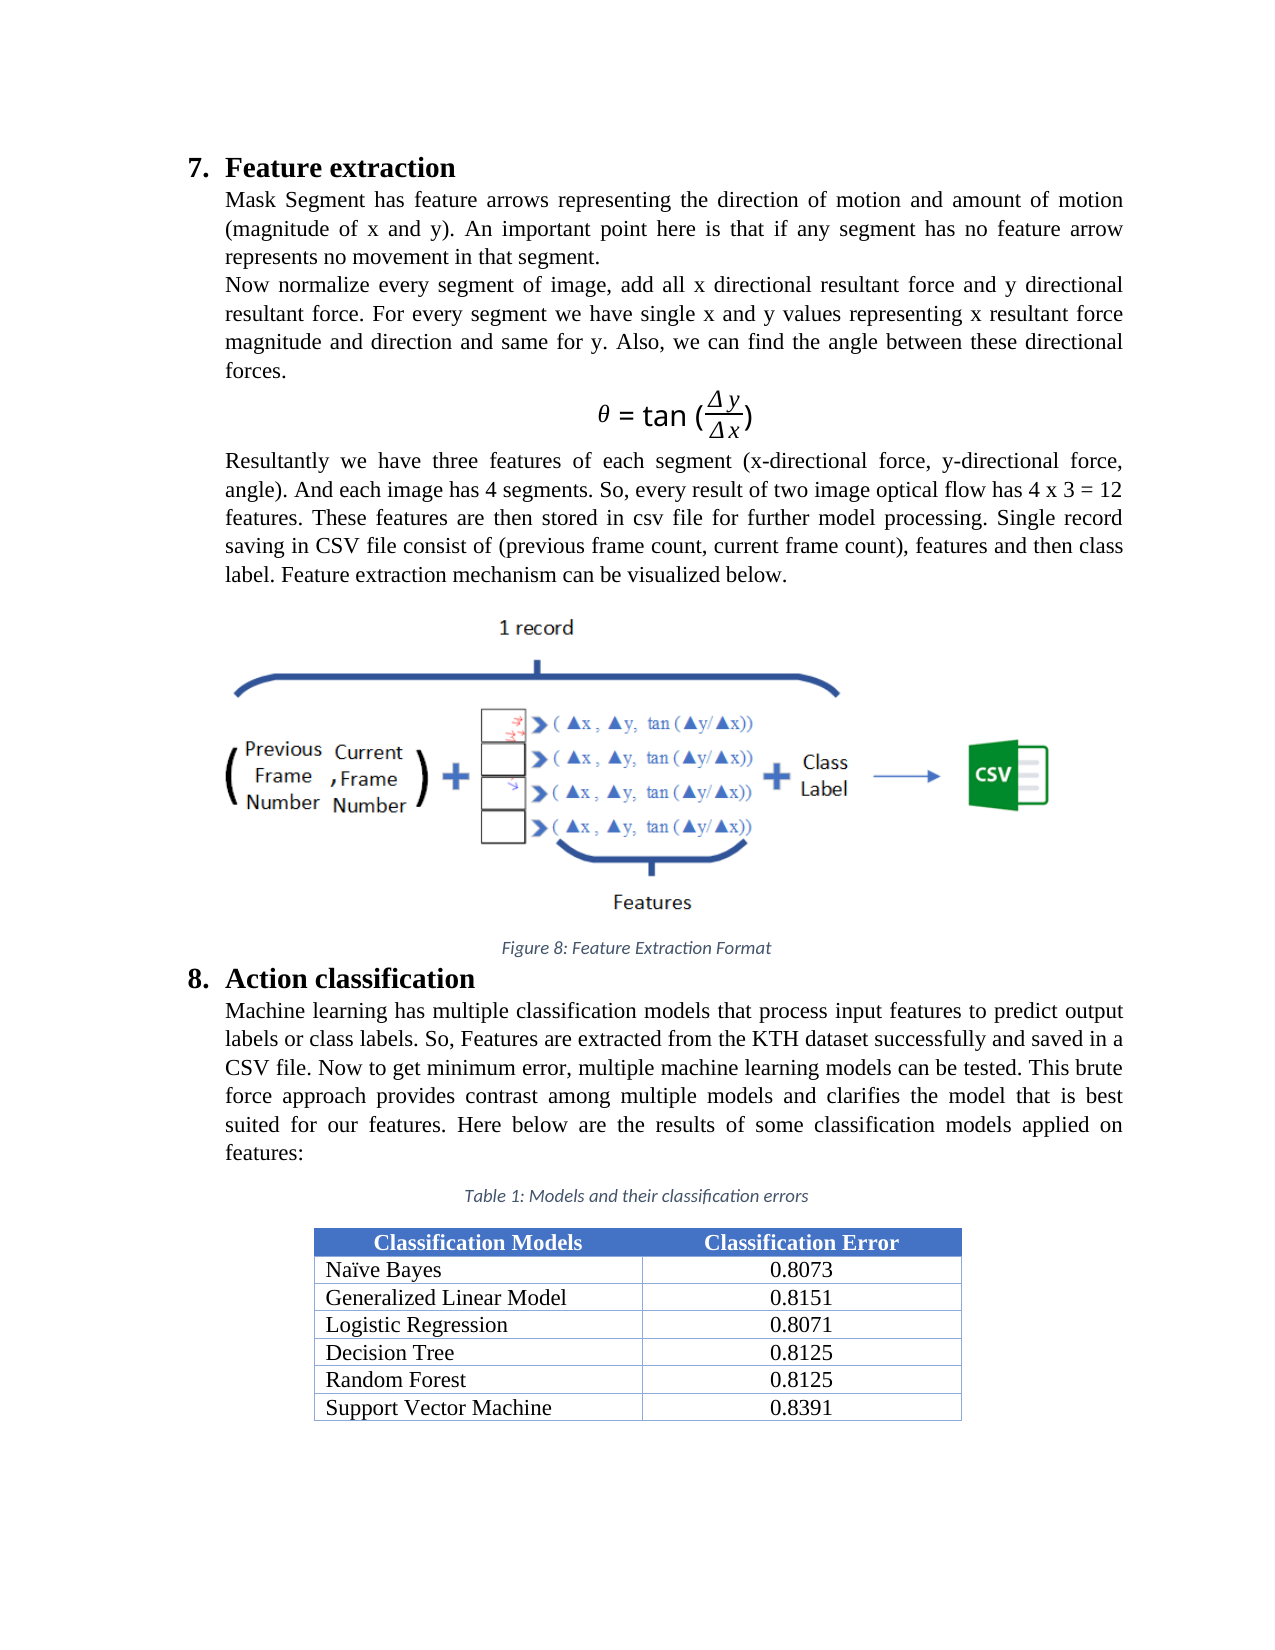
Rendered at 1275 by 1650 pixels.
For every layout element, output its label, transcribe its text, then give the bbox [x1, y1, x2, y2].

list Now normalize every segment of image, add all x directional resultant force and y directional resultant force. For every segment we have single x and y values representing x resultant force magnitude and direction and same for y. Also, we can find the angle between these directional forces. [225, 271, 1125, 383]
list Mask Segment has feature arrows representing the direction of motion and amount of motion (magnitude of x and y). An important point here is that if any segment has no feature arrow represents no movement in that segment. [225, 186, 1125, 269]
table_cell Support Vector Machine [315, 1394, 642, 1420]
table_cell Naïve Bayes [315, 1257, 642, 1283]
list Feature extraction [187, 150, 1125, 183]
table_cell Generalized Linear Model [315, 1284, 642, 1310]
table_header Classification Error [643, 1229, 961, 1256]
table_cell 0.8125 [643, 1366, 961, 1392]
picture [187, 608, 1088, 927]
list Machine learning has multiple classification models that process input features to predict output labels or class labels. So, Features are extracted from the KTH dataset successfully and saved in a CSV file. Now to get minimum error, multiple machine learning models can be tested. This brute force approach provides contrast among multiple models and clarifies the model that is best suited for our features. Here below are the results of some classification models applied on features: [225, 997, 1125, 1166]
table_cell 0.8125 [643, 1339, 961, 1365]
list Resultantly we have three features of each segment (x-directional force, y-directional force, angle). And each image has 4 segments. So, every result of two image optical flow has 4 x 3 = 12 features. These features are then stored in csv file for further model processing. Single record saving in CSV file consist of (previous frame count, current frame count), features and then class label. Feature extraction mechanism can be visualized below. [225, 447, 1125, 587]
table_cell Logistic Regression [315, 1311, 642, 1338]
table_cell Decision Tree [315, 1339, 642, 1365]
table_cell Random Forest [315, 1366, 642, 1392]
table_header Classification Models [315, 1229, 642, 1256]
table_cell 0.8391 [643, 1394, 961, 1420]
table_cell 0.8073 [643, 1257, 961, 1283]
table_cell 0.8151 [643, 1284, 961, 1310]
table_cell 0.8071 [643, 1311, 961, 1338]
list = tan () [225, 385, 1125, 444]
